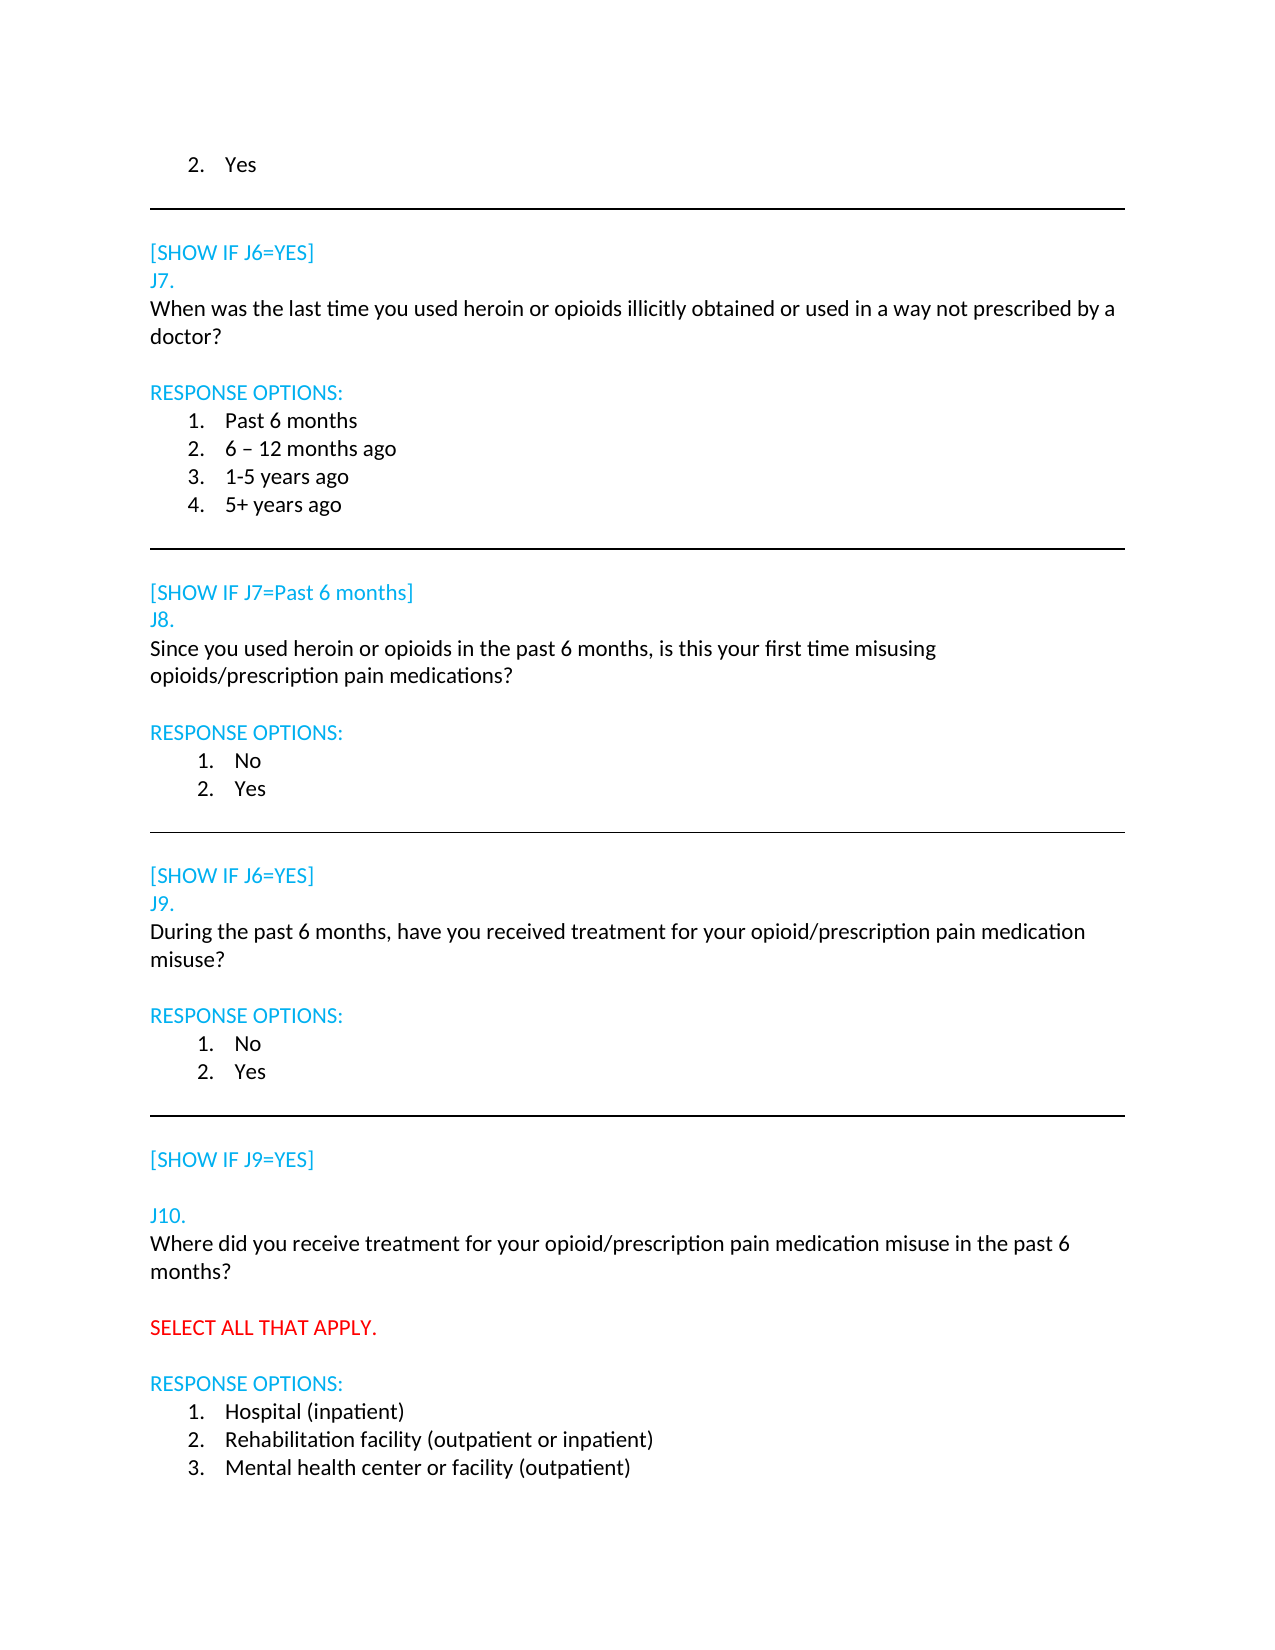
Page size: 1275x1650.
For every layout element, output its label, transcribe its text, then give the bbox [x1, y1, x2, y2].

text SELECT ALL THAT APPLY. [150, 1313, 1125, 1341]
list Hospital (inpatient) [187, 1397, 1125, 1425]
list Yes [197, 1057, 1125, 1085]
text RESPONSE OPTIONS: [150, 1001, 1125, 1029]
text Since you used heroin or opioids in the past 6 months, is this your first time misusing opioids/prescription pain medications? [150, 634, 1125, 690]
text J9. [150, 889, 1125, 917]
list No [197, 746, 1125, 774]
text When was the last time you used heroin or opioids illicitly obtained or used in a way not prescribed by a doctor? [150, 294, 1125, 350]
list Past 6 months [187, 406, 1125, 434]
text [SHOW IF J7=Past 6 months] [150, 578, 1125, 606]
text RESPONSE OPTIONS: [150, 1369, 1125, 1397]
list Yes [197, 774, 1125, 802]
text [SHOW IF J9=YES] [150, 1145, 1125, 1173]
text [SHOW IF J6=YES] [150, 238, 1125, 266]
text During the past 6 months, have you received treatment for your opioid/prescription pain medication misuse? [150, 917, 1125, 973]
list 1-5 years ago [187, 462, 1125, 490]
list 6 – 12 months ago [187, 434, 1125, 462]
text [SHOW IF J6=YES] [150, 861, 1125, 889]
text J7. [150, 266, 1125, 294]
list No [197, 1029, 1125, 1057]
text J10. [150, 1201, 1125, 1229]
list Mental health center or facility (outpatient) [187, 1453, 1125, 1481]
list 5+ years ago [187, 490, 1125, 518]
text RESPONSE OPTIONS: [150, 718, 1125, 746]
list Rehabilitation facility (outpatient or inpatient) [187, 1425, 1125, 1453]
text RESPONSE OPTIONS: [150, 378, 1125, 406]
text J8. [150, 606, 1125, 634]
list Yes [187, 150, 1125, 178]
text Where did you receive treatment for your opioid/prescription pain medication misuse in the past 6 months? [150, 1229, 1125, 1285]
